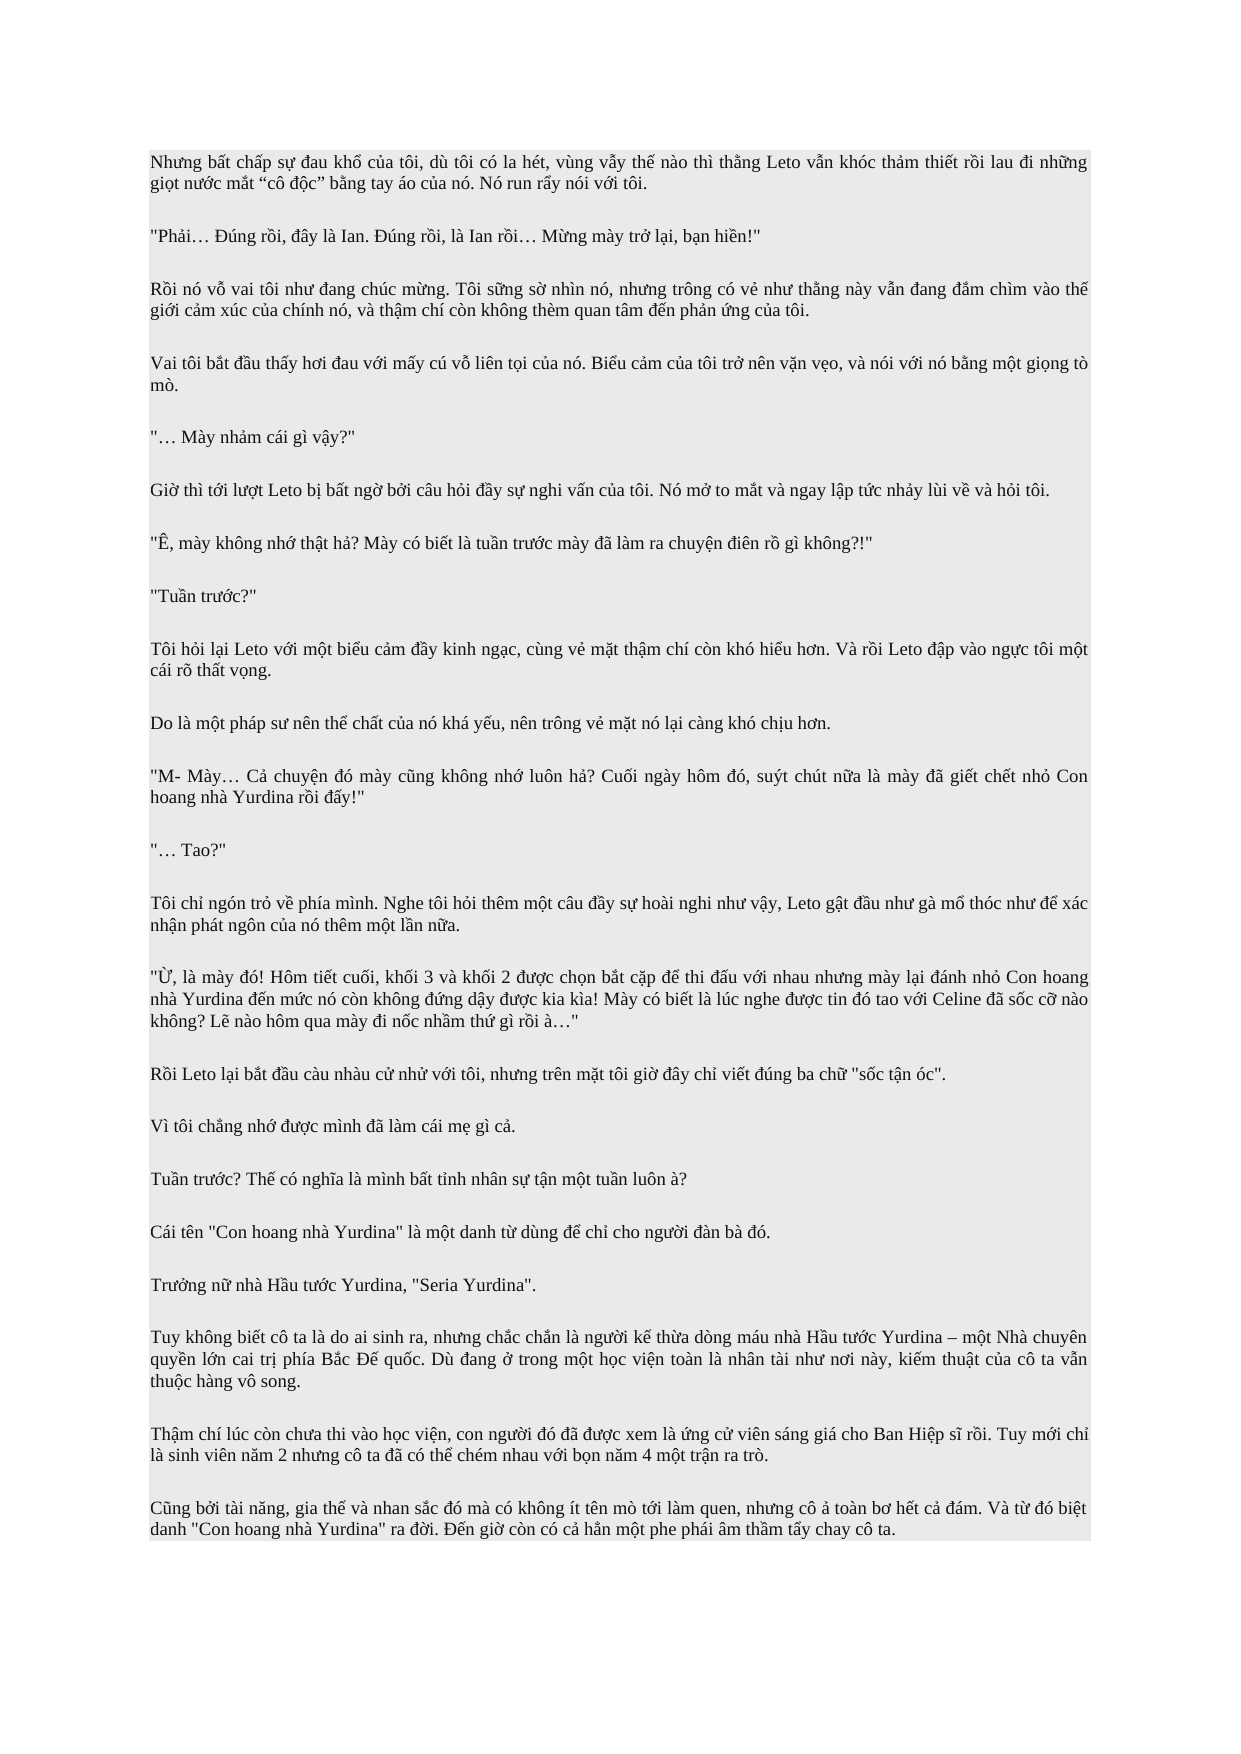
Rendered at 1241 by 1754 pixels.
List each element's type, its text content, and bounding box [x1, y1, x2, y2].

text Giờ thì tới lượt Leto bị bất ngờ bởi câu hỏi đầy sự nghi vấn của tôi. Nó mở to mắt và ngay lập tức nhảy lùi về và hỏi tôi. [151, 479, 1090, 501]
text Tôi chỉ ngón trỏ về phía mình. Nghe tôi hỏi thêm một câu đầy sự hoài nghi như vậy, Leto gật đầu như gà mổ thóc như để xác nhận phát ngôn của nó thêm một lần nữa. [151, 892, 1090, 935]
text Rồi nó vỗ vai tôi như đang chúc mừng. Tôi sững sờ nhìn nó, nhưng trông có vẻ như thằng này vẫn đang đắm chìm vào thế giới cảm xúc của chính nó, và thậm chí còn không thèm quan tâm đến phản ứng của tôi. [151, 277, 1090, 321]
text Do là một pháp sư nên thể chất của nó khá yếu, nên trông vẻ mặt nó lại càng khó chịu hơn. [151, 712, 1090, 734]
text Tôi hỏi lại Leto với một biểu cảm đầy kinh ngạc, cùng vẻ mặt thậm chí còn khó hiểu hơn. Và rồi Leto đập vào ngực tôi một cái rõ thất vọng. [151, 637, 1090, 681]
text Rồi Leto lại bắt đầu càu nhàu cử nhử với tôi, nhưng trên mặt tôi giờ đây chỉ viết đúng ba chữ "sốc tận óc". [151, 1062, 1090, 1084]
text Trưởng nữ nhà Hầu tước Yurdina, "Seria Yurdina". [151, 1273, 1090, 1295]
text Nhưng bất chấp sự đau khổ của tôi, dù tôi có la hét, vùng vẫy thế nào thì thằng Leto vẫn khóc thảm thiết rồi lau đi những giọt nước mắt “cô độc” bằng tay áo của nó. Nó run rẩy nói với tôi. [151, 151, 1090, 194]
text "… Mày nhảm cái gì vậy?" [151, 426, 1090, 448]
text "M- Mày… Cả chuyện đó mày cũng không nhớ luôn hả? Cuối ngày hôm đó, suýt chút nữa là mày đã giết chết nhỏ Con hoang nhà Yurdina rồi đấy!" [151, 764, 1090, 808]
text Cái tên "Con hoang nhà Yurdina" là một danh từ dùng để chỉ cho người đàn bà đó. [151, 1220, 1090, 1242]
text Tuần trước? Thế có nghĩa là mình bất tỉnh nhân sự tận một tuần luôn à? [151, 1167, 1090, 1189]
text "Phải… Đúng rồi, đây là Ian. Đúng rồi, là Ian rồi… Mừng mày trở lại, bạn hiền!" [151, 224, 1090, 246]
text "Ừ, là mày đó! Hôm tiết cuối, khối 3 và khối 2 được chọn bắt cặp để thi đấu với nhau nhưng mày lại đánh nhỏ Con hoang nhà Yurdina đến mức nó còn không đứng dậy được kia kìa! Mày có biết là lúc nghe được tin đó tao với Celine đã sốc cỡ nào không? Lẽ nào hôm qua mày đi nốc nhầm thứ gì rồi à…" [151, 966, 1090, 1031]
text "… Tao?" [151, 839, 1090, 861]
text Thậm chí lúc còn chưa thi vào học viện, con người đó đã được xem là ứng cử viên sáng giá cho Ban Hiệp sĩ rồi. Tuy mới chỉ là sinh viên năm 2 nhưng cô ta đã có thể chém nhau với bọn năm 4 một trận ra trò. [151, 1422, 1090, 1466]
text "Tuần trước?" [151, 584, 1090, 606]
text Vai tôi bắt đầu thấy hơi đau với mấy cú vỗ liên tọi của nó. Biểu cảm của tôi trở nên vặn vẹo, và nói với nó bằng một giọng tò mò. [151, 352, 1090, 395]
text Vì tôi chẳng nhớ được mình đã làm cái mẹ gì cả. [151, 1115, 1090, 1137]
text Cũng bởi tài năng, gia thế và nhan sắc đó mà có không ít tên mò tới làm quen, nhưng cô ả toàn bơ hết cả đám. Và từ đó biệt danh "Con hoang nhà Yurdina" ra đời. Đến giờ còn có cả hẳn một phe phái âm thầm tẩy chay cô ta. [151, 1496, 1090, 1540]
text Tuy không biết cô ta là do ai sinh ra, nhưng chắc chắn là người kế thừa dòng máu nhà Hầu tước Yurdina – một Nhà chuyên quyền lớn cai trị phía Bắc Đế quốc. Dù đang ở trong một học viện toàn là nhân tài như nơi này, kiếm thuật của cô ta vẫn thuộc hàng vô song. [151, 1326, 1090, 1391]
text "Ê, mày không nhớ thật hả? Mày có biết là tuần trước mày đã làm ra chuyện điên rồ gì không?!" [151, 532, 1090, 554]
